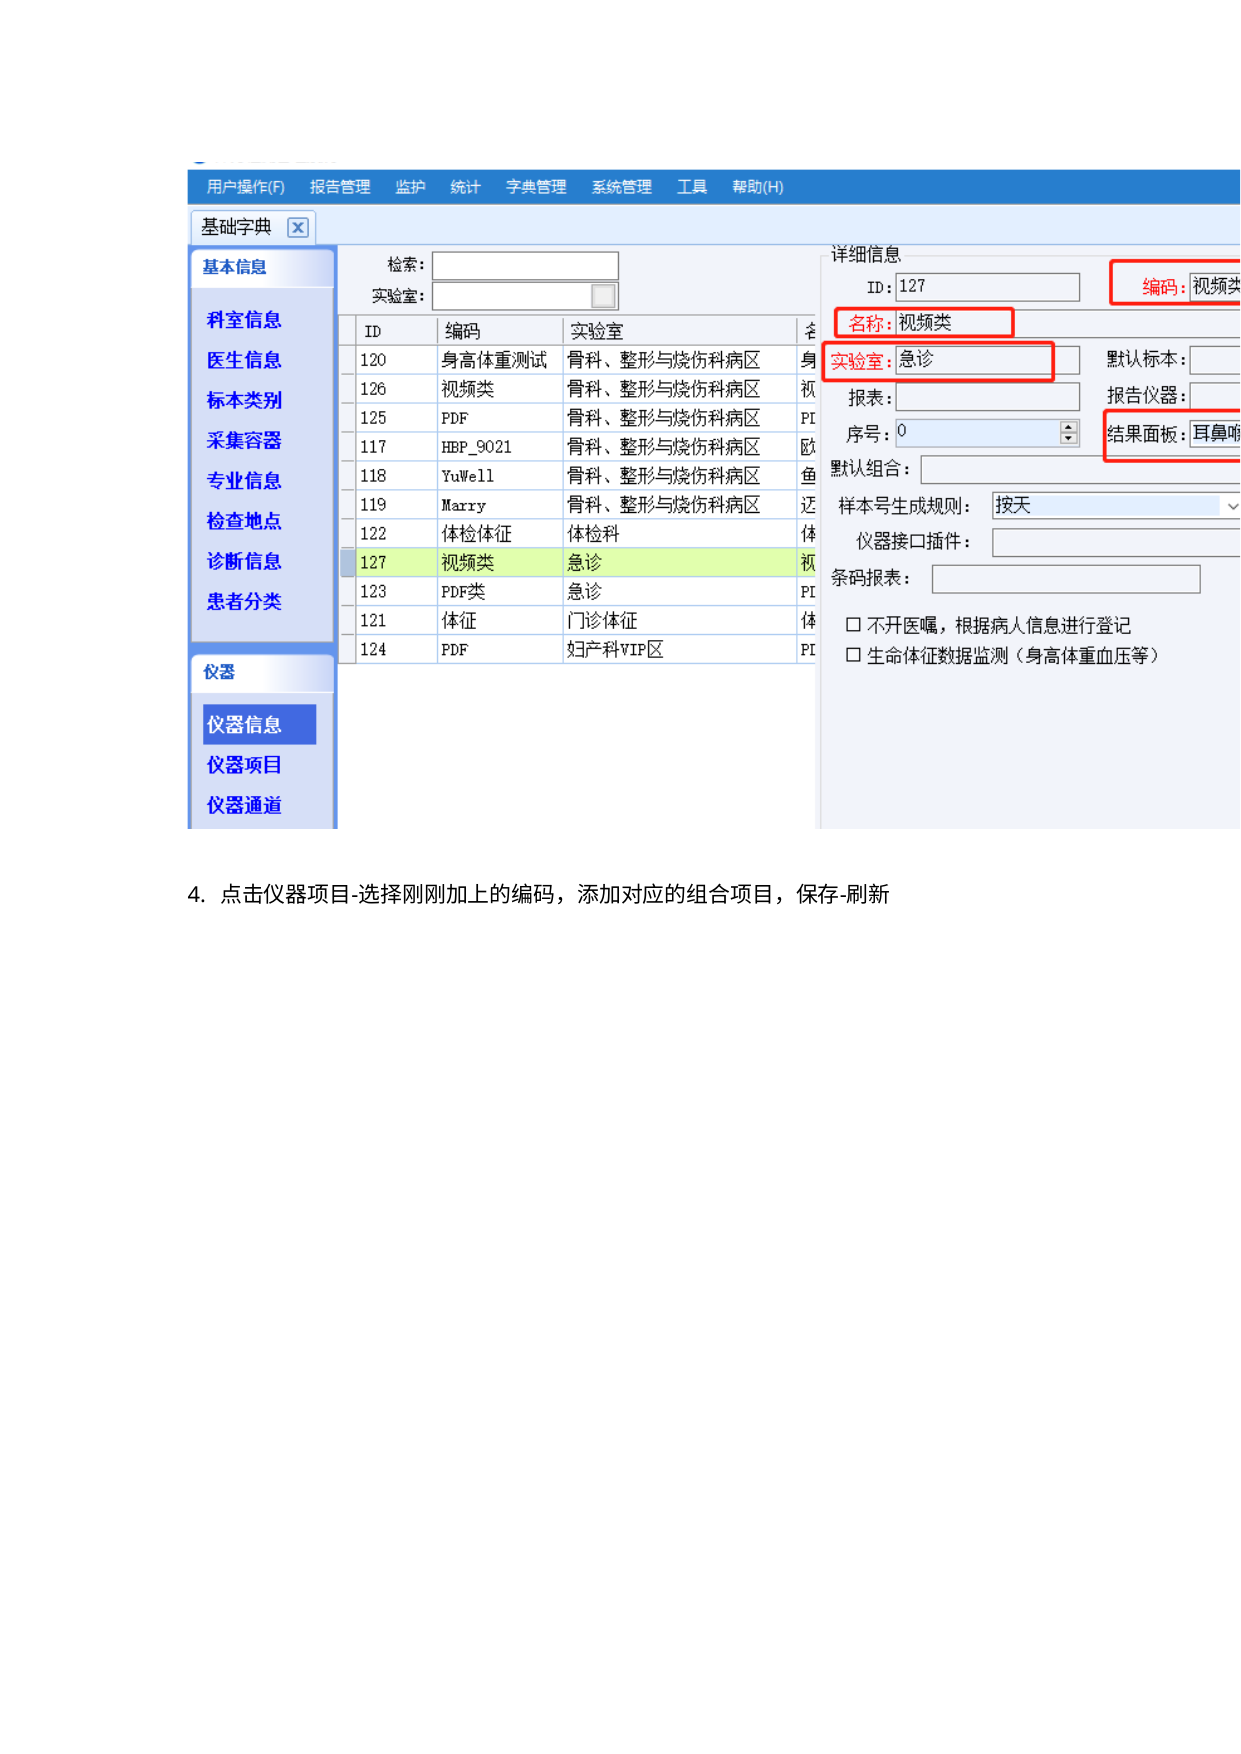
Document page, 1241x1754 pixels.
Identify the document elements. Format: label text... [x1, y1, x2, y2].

picture [187, 162, 1241, 829]
list 点击仪器项目-选择刚刚加上的编码，添加对应的组合项目，保存-刷新 [187, 877, 1053, 909]
